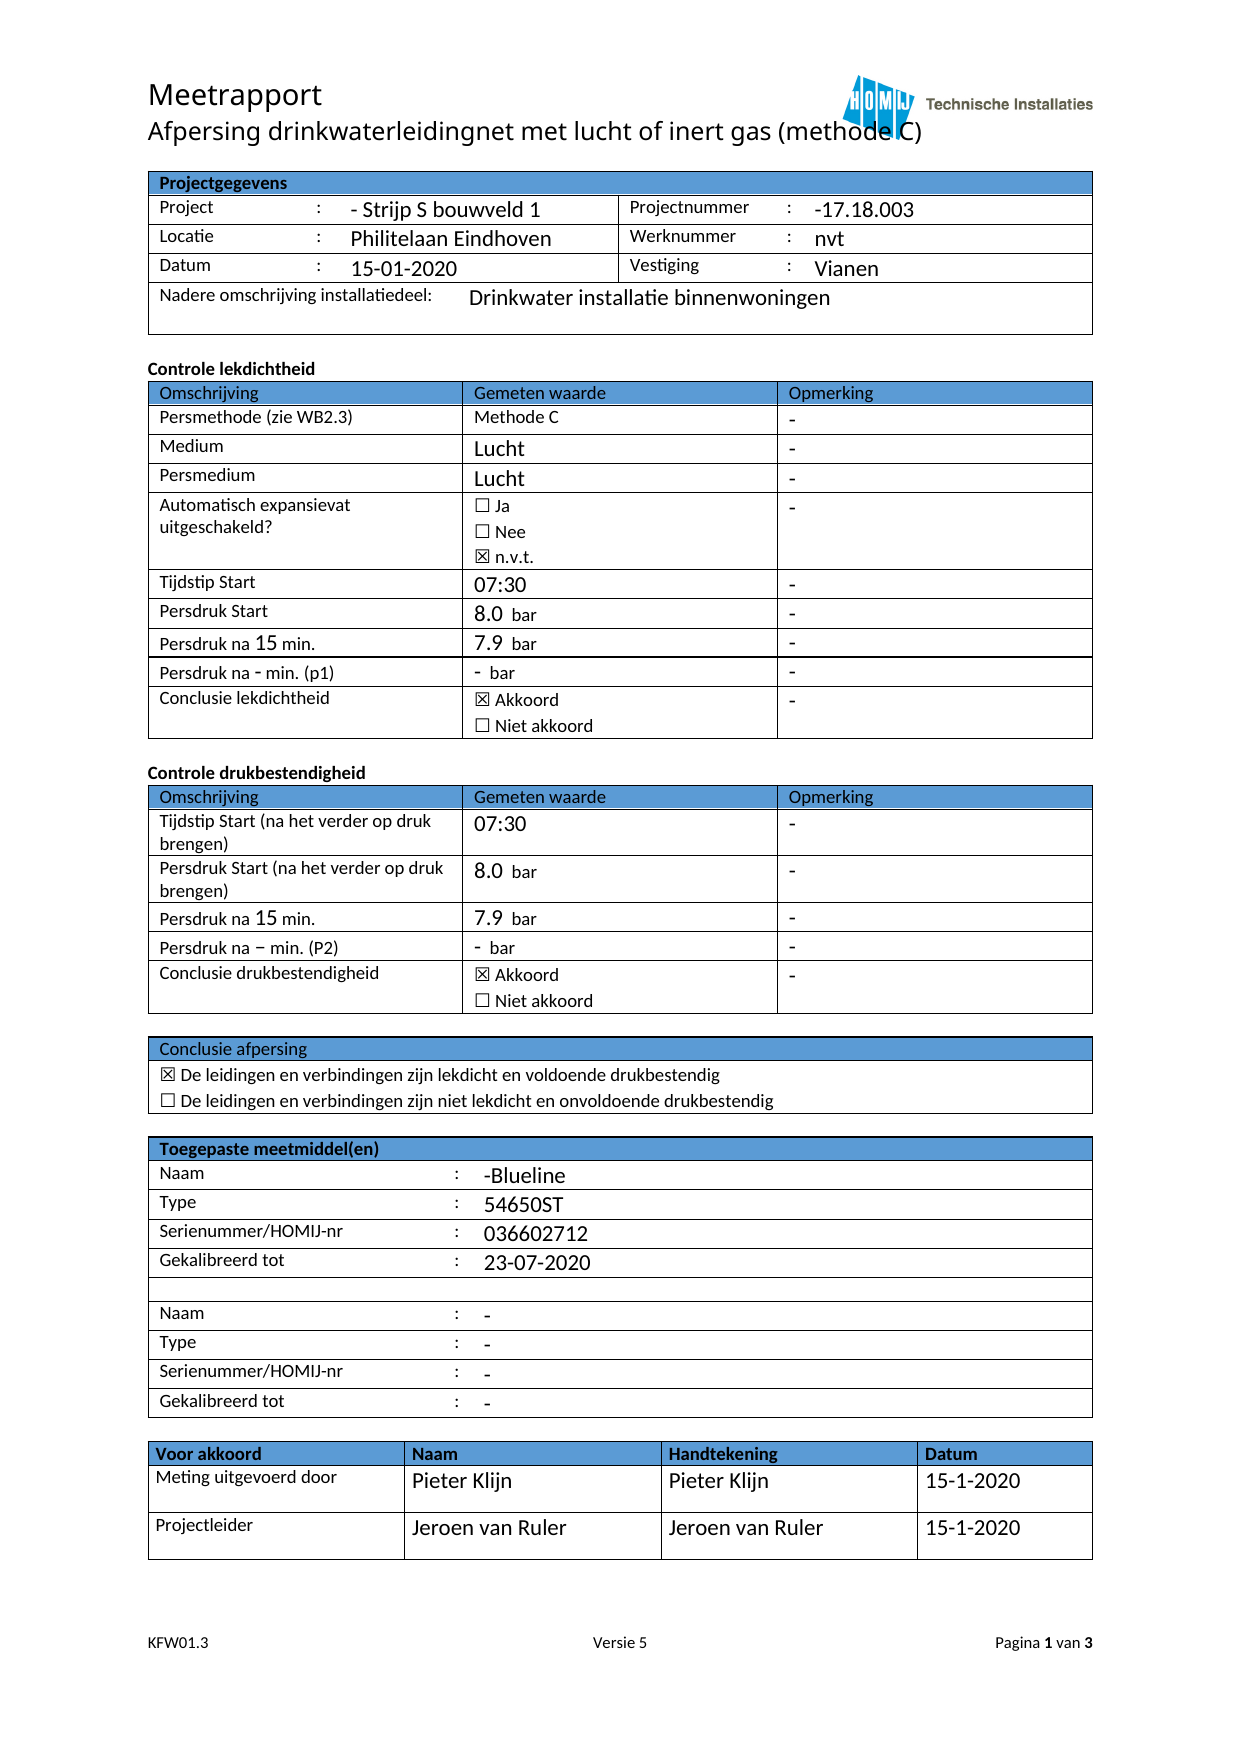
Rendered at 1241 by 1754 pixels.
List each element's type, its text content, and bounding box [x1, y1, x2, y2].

table_cell Type [149, 1331, 443, 1359]
table_cell : [443, 1331, 472, 1359]
table_header Gemeten waarde [463, 382, 777, 404]
table_cell : [443, 1389, 472, 1417]
table_cell Gekalibreerd tot [149, 1249, 443, 1277]
table_cell : [443, 1190, 472, 1218]
table_cell Vestiging [619, 254, 775, 282]
table_cell Persmethode (zie WB2.3) [149, 406, 462, 433]
table_cell Projectnummer [619, 196, 775, 223]
text Controle drukbestendigheid [148, 762, 1093, 784]
table_header Voor akkoord [149, 1442, 404, 1465]
table_header Toegepaste meetmiddel(en) [149, 1138, 1092, 1160]
table_cell Datum [149, 254, 305, 282]
table_cell Werknummer [619, 225, 775, 253]
table_cell : [305, 254, 339, 282]
table_cell bar [463, 932, 777, 960]
table_header Omschrijving [149, 382, 462, 404]
table_cell Locatie [149, 225, 305, 253]
table_cell Persdruk na min. [149, 903, 462, 931]
table_cell Medium [149, 435, 462, 463]
table_header Conclusie afpersing [149, 1038, 1092, 1060]
table_cell Persdruk na min. (P2) [149, 932, 462, 960]
table_cell bar [463, 903, 777, 931]
table_cell : [775, 254, 803, 282]
table_cell Persdruk Start [149, 599, 462, 627]
table_cell Project [149, 196, 305, 223]
table_cell [778, 932, 1092, 960]
picture [842, 75, 858, 117]
table_cell : [443, 1220, 472, 1247]
table_cell Serienummer/HOMIJ-nr [149, 1220, 443, 1247]
table_cell : [775, 196, 803, 223]
table_cell Naam [149, 1161, 443, 1189]
table_cell bar [463, 599, 777, 627]
table_cell : [443, 1249, 472, 1277]
table_cell bar [463, 629, 777, 656]
picture [866, 129, 873, 138]
picture [851, 128, 858, 138]
table_cell [458, 283, 1092, 334]
table_cell Persdruk na min. [149, 629, 462, 656]
table_cell Akkoord Niet akkoord [463, 687, 777, 738]
table_header Handtekening [662, 1442, 917, 1465]
table_cell De leidingen en verbindingen zijn lekdicht en voldoende drukbestendig De leidingen en verbindingen zijn niet lekdicht en onvoldoende drukbestendig [149, 1061, 1092, 1112]
table_header Gemeten waarde [463, 786, 777, 808]
table_cell Persdruk na min. (p1) [149, 658, 462, 686]
table_cell Methode C [463, 406, 777, 433]
table_cell Tijdstip Start [149, 570, 462, 598]
table_header Projectgegevens [149, 172, 1092, 194]
table_cell Persmedium [149, 464, 462, 492]
table_cell Type [149, 1190, 443, 1218]
table_cell : [443, 1161, 472, 1189]
table_cell : [443, 1360, 472, 1388]
picture [880, 92, 891, 109]
table_cell [778, 658, 1092, 686]
table_cell : [305, 196, 339, 223]
text Controle lekdichtheid [148, 358, 1093, 381]
table_header Naam [405, 1442, 661, 1465]
table_cell Serienummer/HOMIJ-nr [149, 1360, 443, 1388]
table_cell : [443, 1302, 472, 1329]
table_header Datum [918, 1442, 1092, 1465]
table_cell Ja Nee n.v.t. [463, 493, 777, 569]
table_cell Akkoord Niet akkoord [463, 961, 777, 1012]
table_cell bar [463, 658, 777, 686]
table_cell Tijdstip Start (na het verder op druk brengen) [149, 810, 462, 855]
table_cell Nadere omschrijving installatiedeel: [149, 283, 458, 334]
picture [842, 75, 1093, 140]
table_cell Projectleider [149, 1513, 404, 1559]
table_cell [149, 1278, 1092, 1301]
table_header Omschrijving [149, 786, 462, 808]
table_cell Persdruk Start (na het verder op druk brengen) [149, 856, 462, 902]
table_cell Automatisch expansievat uitgeschakeld? [149, 493, 462, 569]
picture [866, 91, 872, 109]
table_cell Conclusie lekdichtheid [149, 687, 462, 738]
table_header Opmerking [778, 786, 1092, 808]
table_cell bar [463, 856, 777, 902]
table_header Opmerking [778, 382, 1092, 404]
table_cell Meting uitgevoerd door [149, 1466, 404, 1512]
table_cell Gekalibreerd tot [149, 1389, 443, 1417]
table_cell Conclusie drukbestendigheid [149, 961, 462, 1012]
table_cell Naam [149, 1302, 443, 1329]
table_cell : [775, 225, 803, 253]
table_cell : [305, 225, 339, 253]
